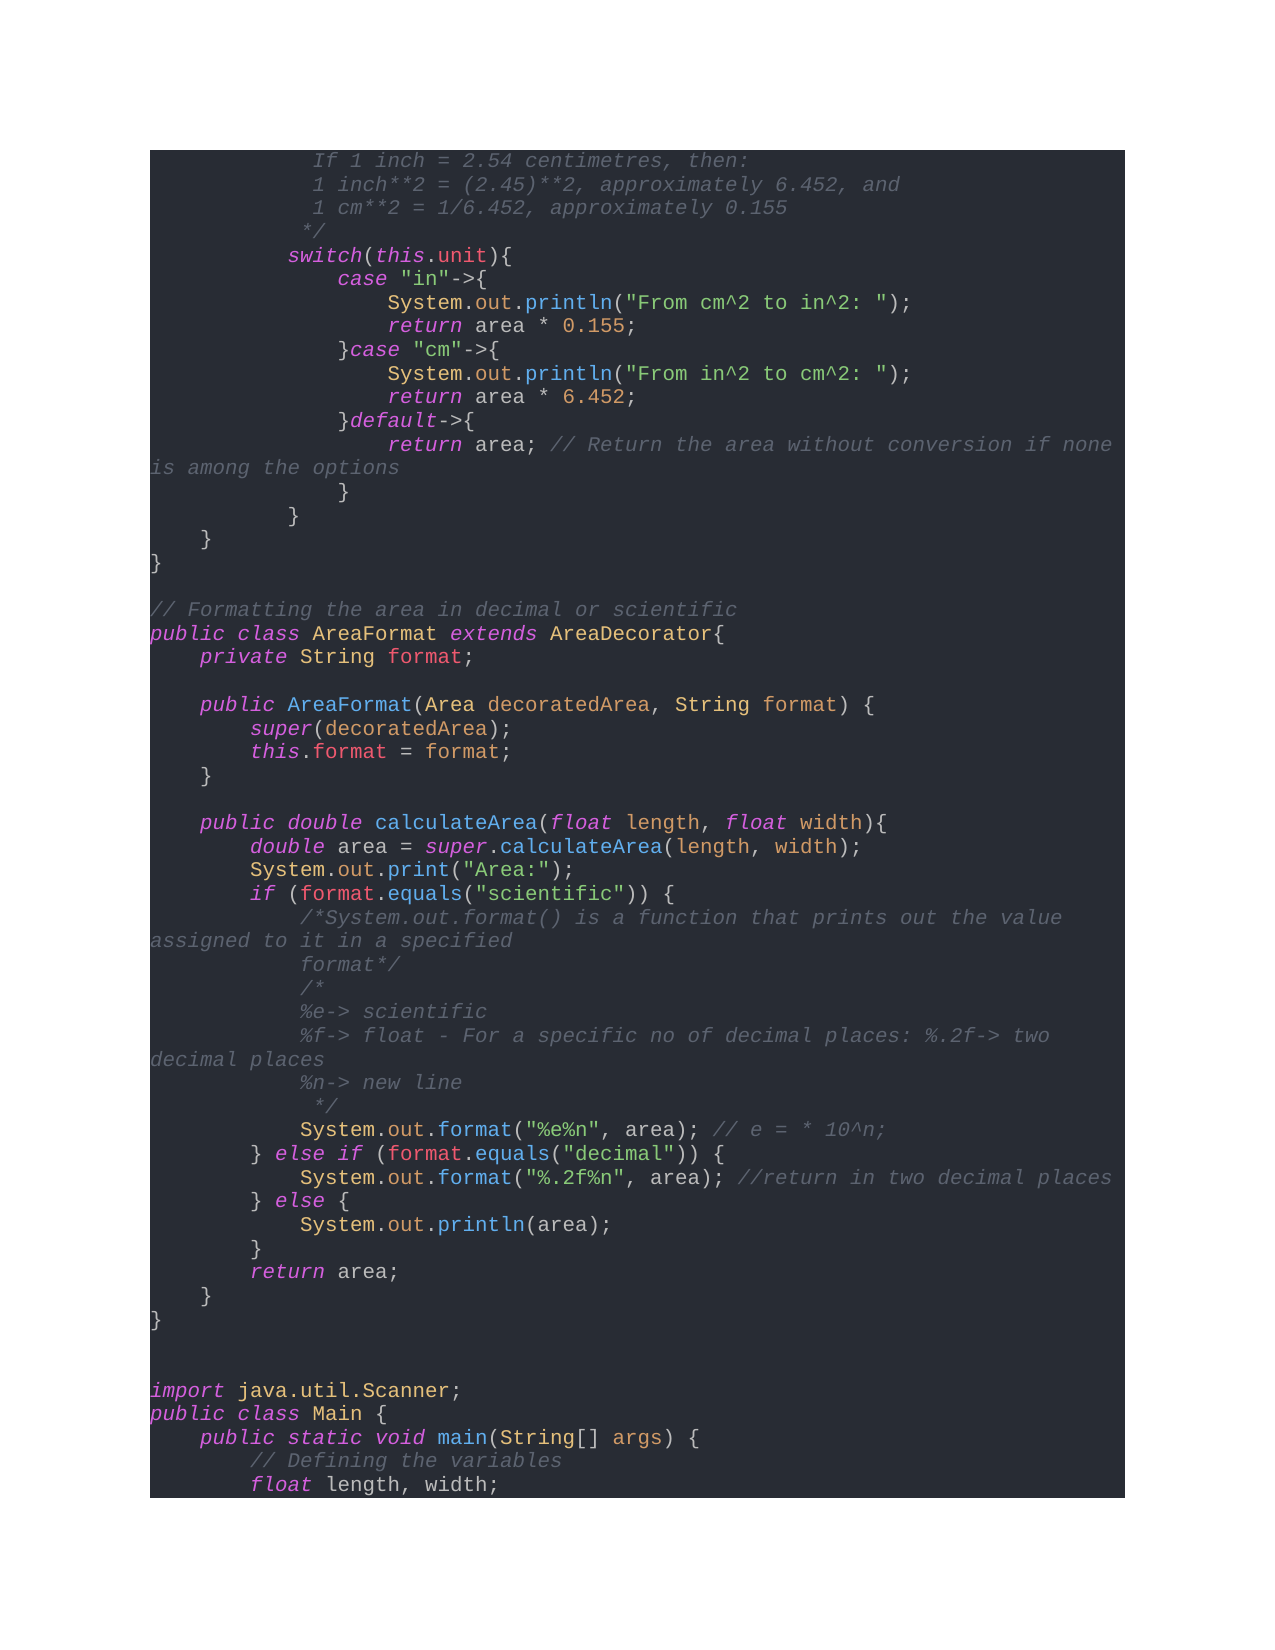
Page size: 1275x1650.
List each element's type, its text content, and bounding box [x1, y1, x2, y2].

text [150, 1379, 1125, 1498]
text // Formatting the area in decimal or scientific public class AreaFormat extends AreaDecorator{ private String format; public AreaFormat(Area decoratedArea, String format) { super(decoratedArea); this.format = format; } public double calculateArea(float length, float width){ double area = super.calculateArea(length, width); System.out.print("Area:"); if (format.equals("scientific")) { /*System.out.format() is a function that prints out the value assigned to it in a specified format*/ /* %e-> scientific %f-> float - For a specific no of decimal places: %.2f-> two decimal places %n-> new line */ System.out.format("%e%n", area); // e = * 10^n; } else if (format.equals("decimal")) { System.out.format("%.2f%n", area); //return in two decimal places } else { System.out.println(area); } return area; } } [150, 599, 1125, 1332]
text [150, 150, 1125, 576]
